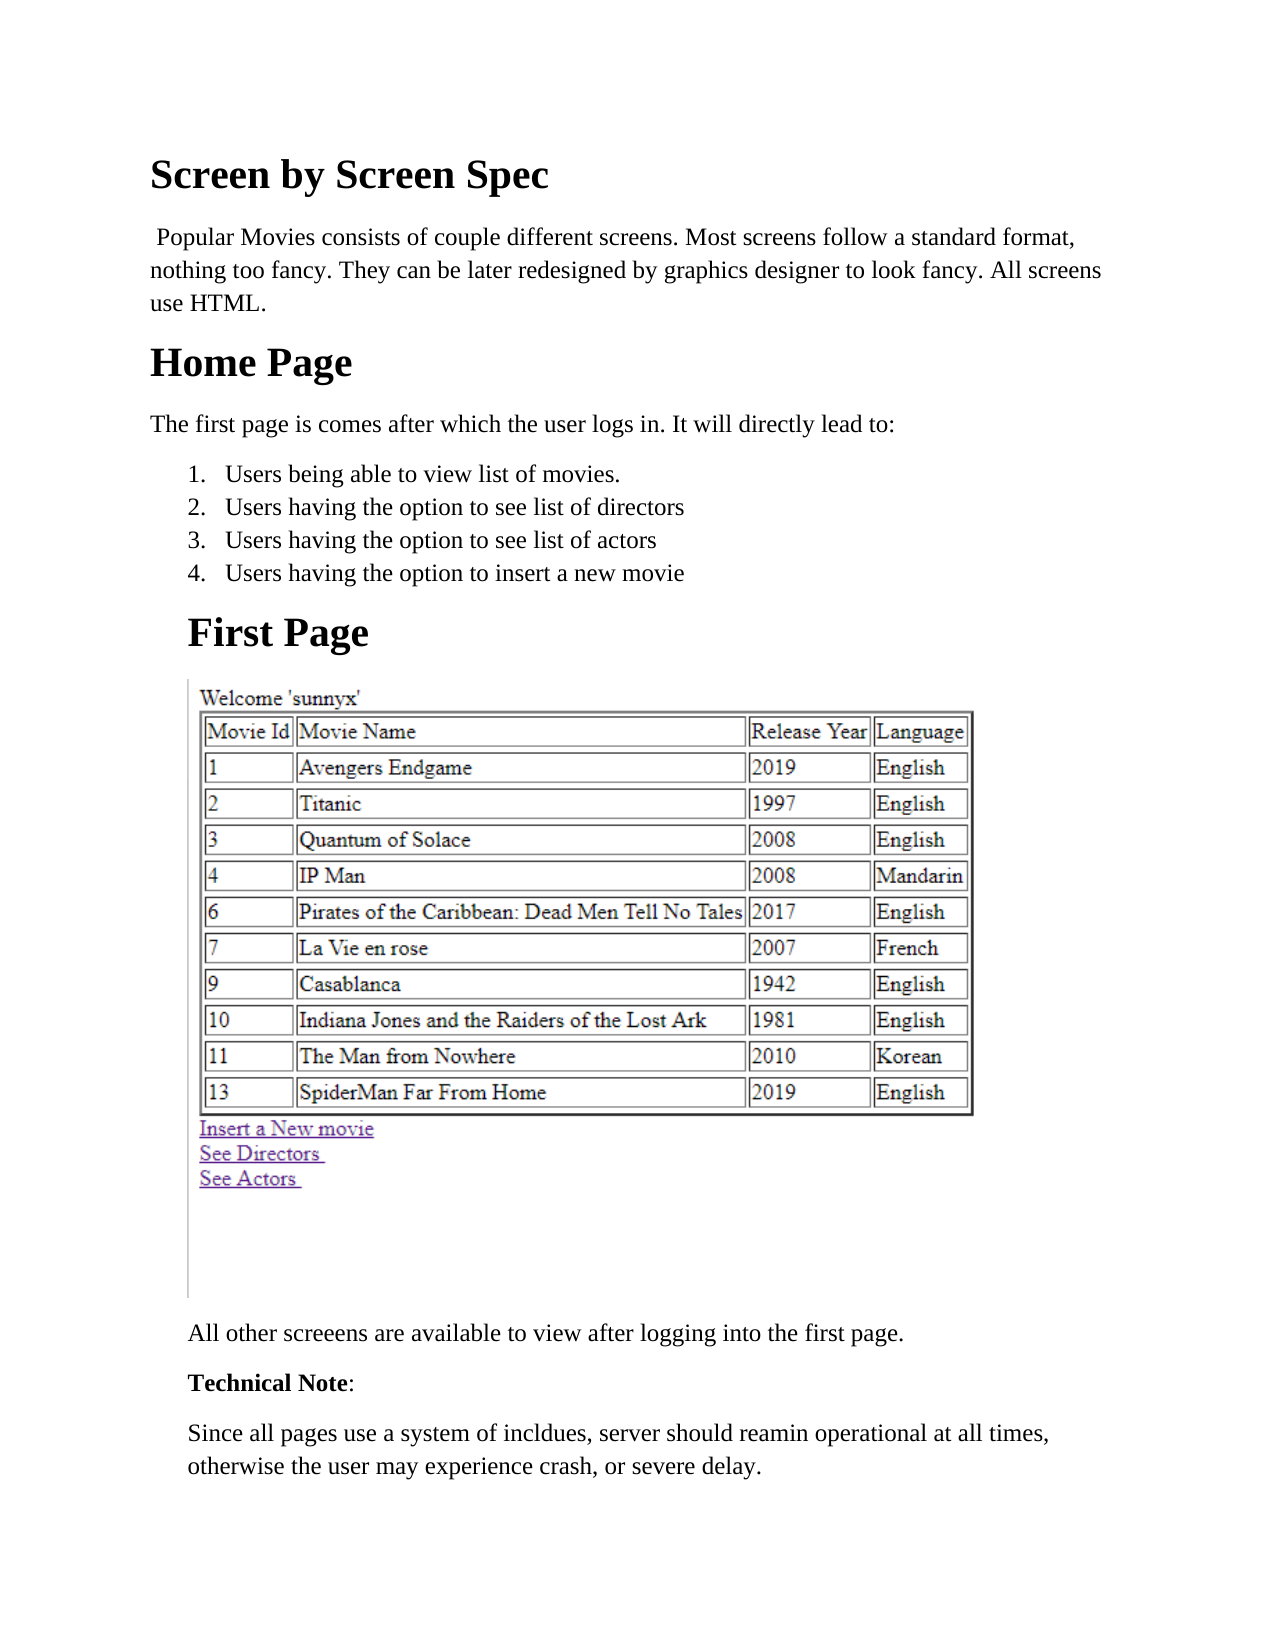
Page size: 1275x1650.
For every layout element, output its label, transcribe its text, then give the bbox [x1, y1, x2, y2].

list Users having the option to insert a new movie [187, 558, 1125, 587]
list Users being able to view list of movies. [187, 459, 1125, 488]
text First Page [187, 608, 1125, 656]
text Popular Movies consists of couple different screens. Most screens follow a standard format, nothing too fancy. They can be later redesigned by graphics designer to look fancy. All screens use HTML. [150, 222, 1125, 317]
text Technical Note: [187, 1368, 1125, 1397]
text All other screeens are available to view after logging into the first page. [187, 1318, 1125, 1347]
list Users having the option to see list of actors [187, 525, 1125, 554]
text Screen by Screen Spec [150, 150, 1125, 198]
list Users having the option to see list of directors [187, 492, 1125, 521]
text The first page is comes after which the user logs in. It will directly lead to: [150, 409, 1125, 438]
text Since all pages use a system of incldues, server should reamin operational at all times, otherwise the user may experience crash, or severe delay. [187, 1418, 1125, 1479]
text Home Page [150, 337, 1125, 385]
picture [187, 679, 1010, 1298]
